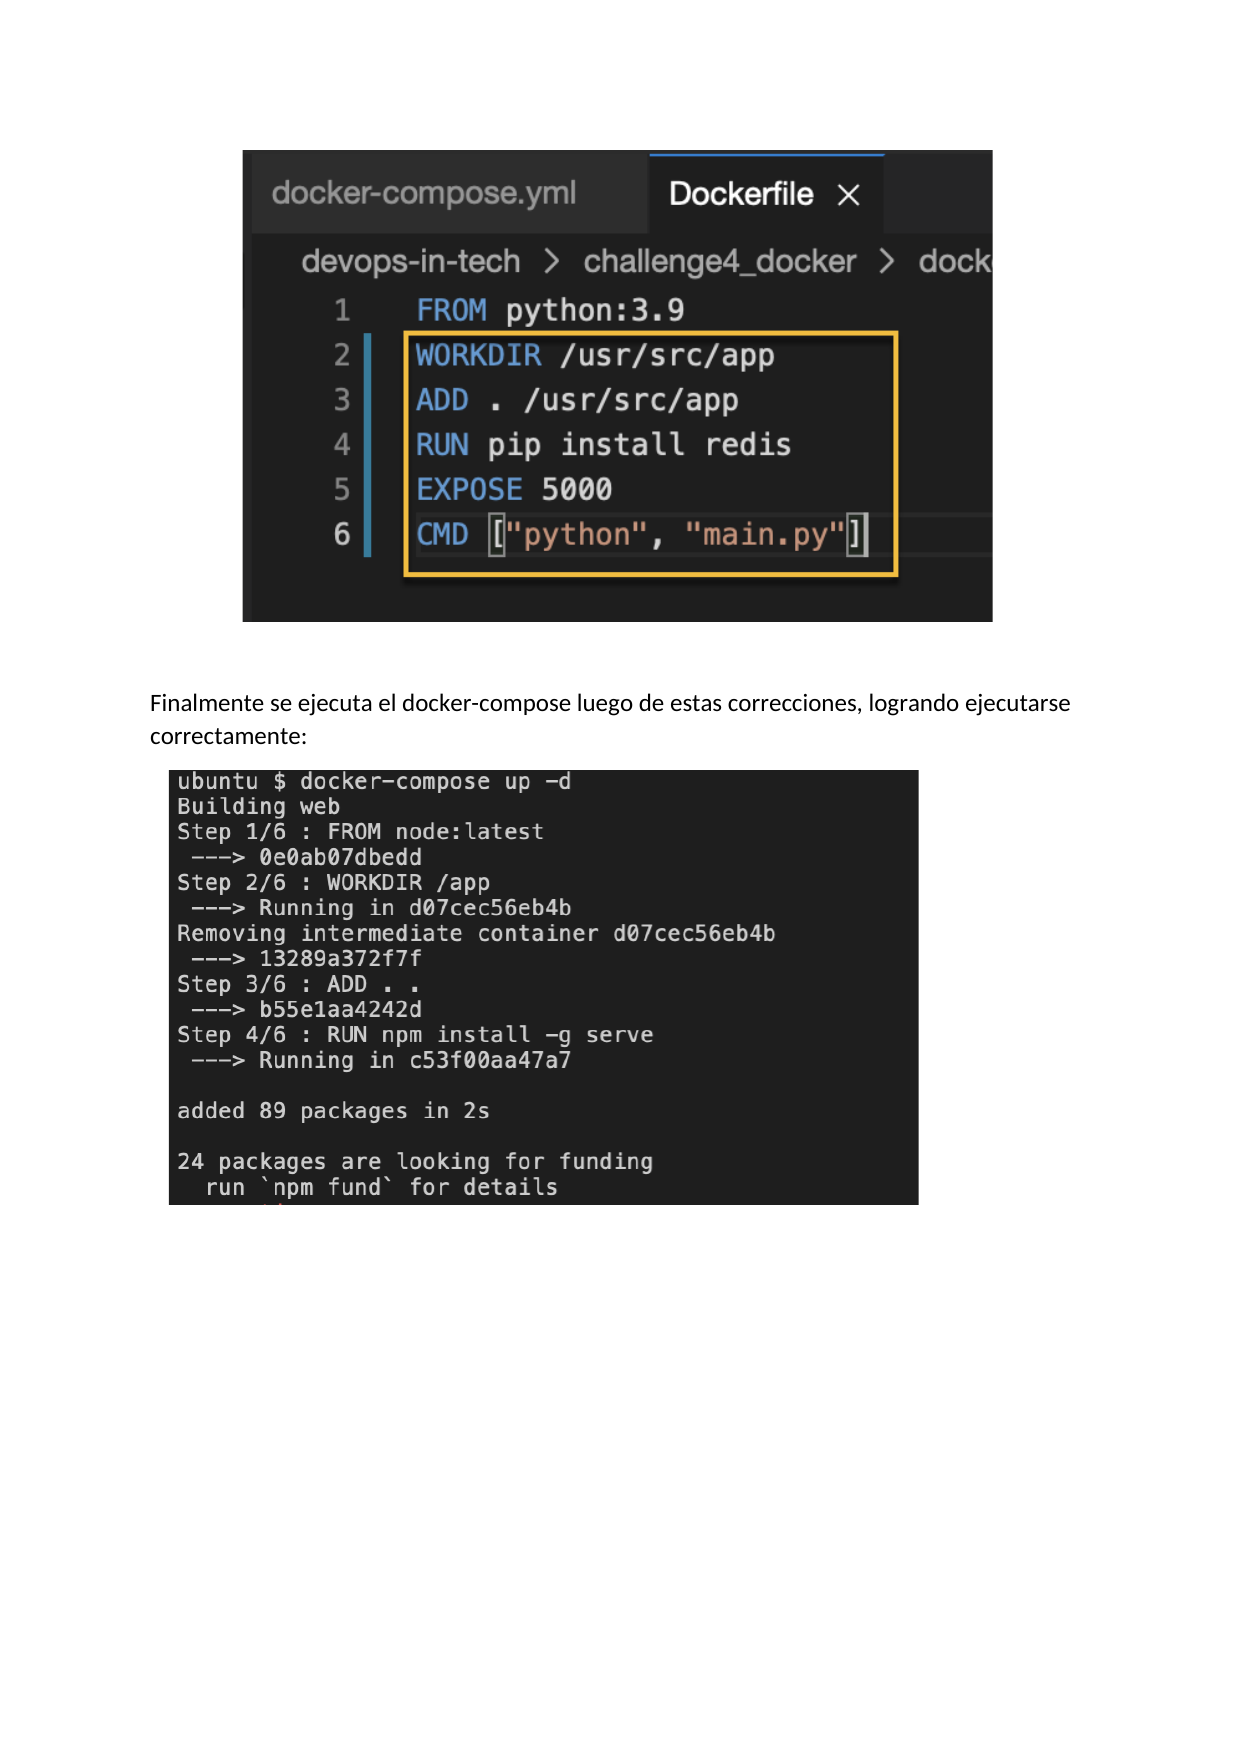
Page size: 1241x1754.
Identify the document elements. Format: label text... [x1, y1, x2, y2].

text Finalmente se ejecuta el docker-compose luego de estas correcciones, logrando ejecutarse correctamente: [150, 688, 1090, 751]
